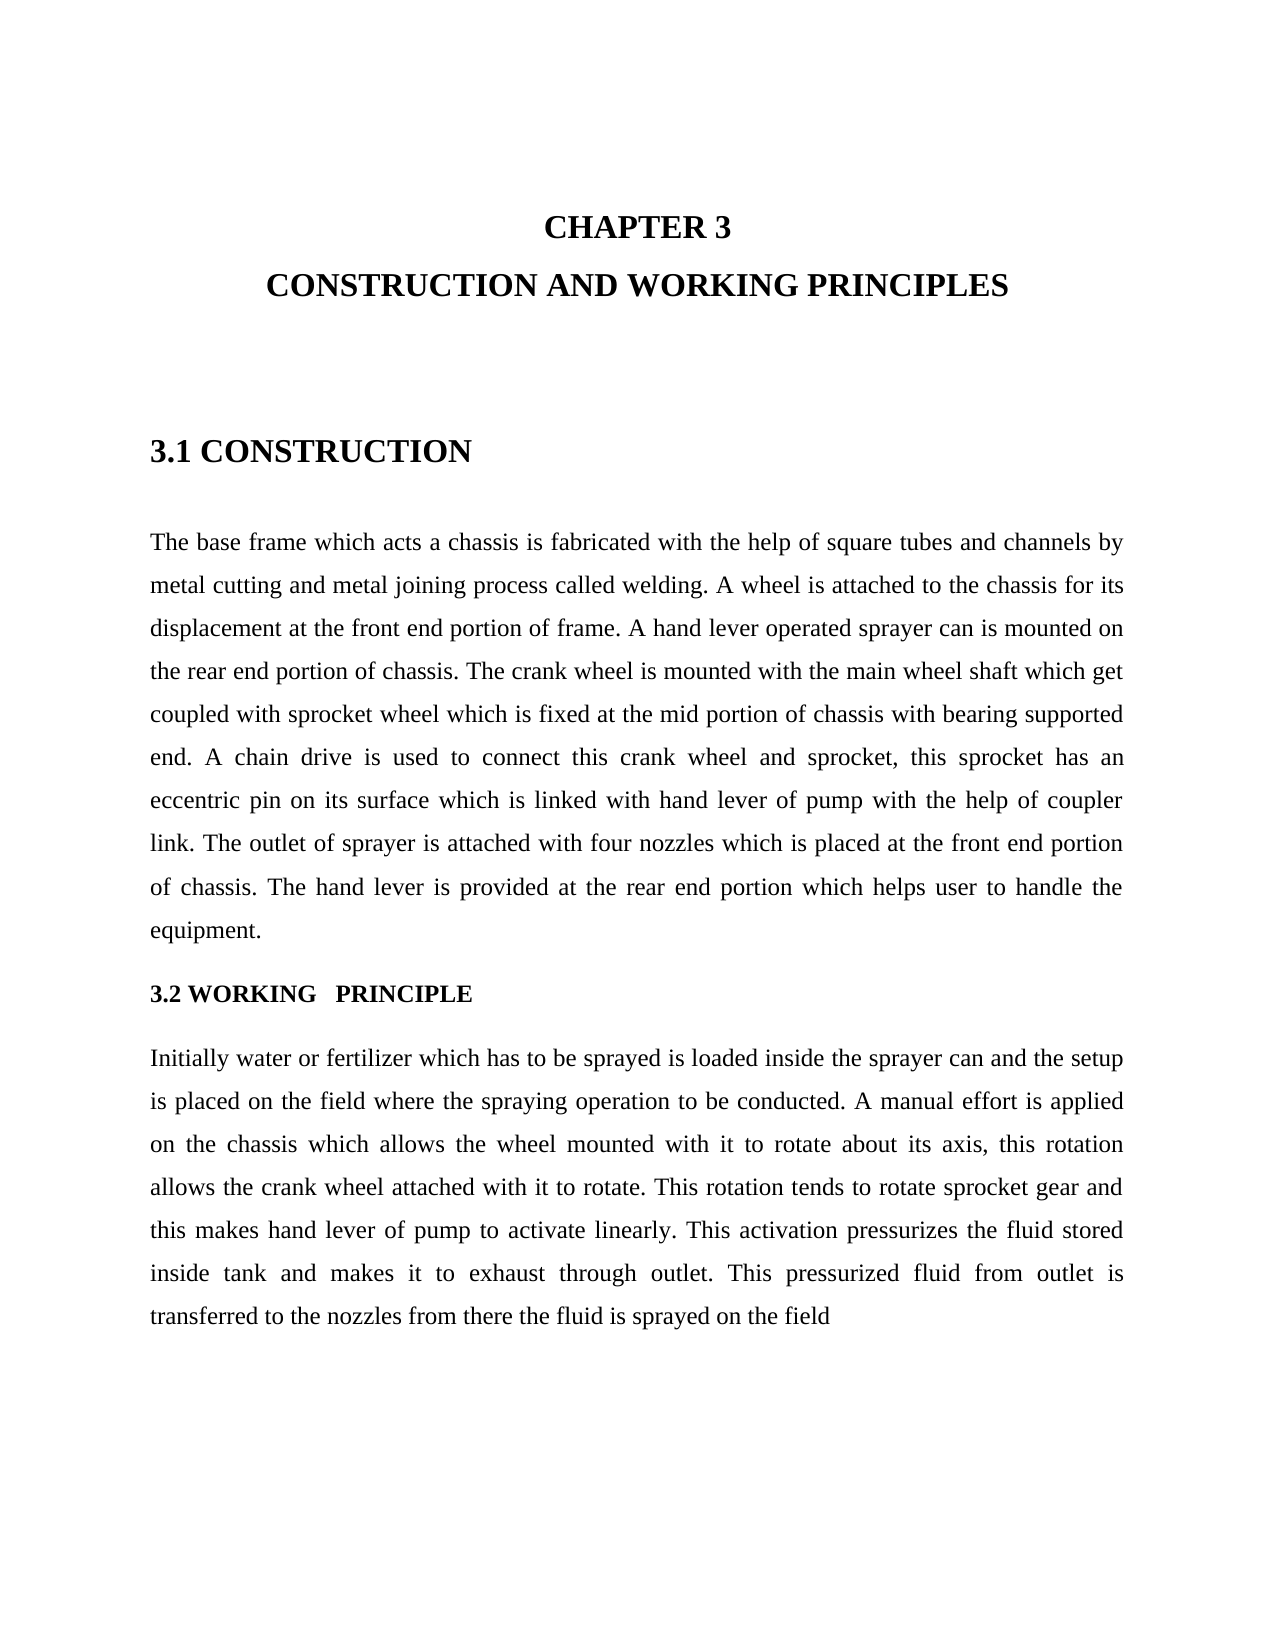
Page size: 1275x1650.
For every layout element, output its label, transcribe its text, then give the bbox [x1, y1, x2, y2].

text 3.1 CONSTRUCTION [150, 431, 1125, 470]
text 3.2 WORKING PRINCIPLE [150, 979, 1125, 1007]
text CONSTRUCTION AND WORKING PRINCIPLES [150, 265, 1125, 303]
text CHAPTER 3 [150, 207, 1125, 246]
text The base frame which acts a chassis is fabricated with the help of square tubes and channels by metal cutting and metal joining process called welding. A wheel is attached to the chassis for its displacement at the front end portion of frame. A hand lever operated sprayer can is mounted on the rear end portion of chassis. The crank wheel is mounted with the main wheel shaft which get coupled with sprocket wheel which is fixed at the mid portion of chassis with bearing supported end. A chain drive is used to connect this crank wheel and sprocket, this sprocket has an eccentric pin on its surface which is linked with hand lever of pump with the help of coupler link. The outlet of sprayer is attached with four nozzles which is placed at the front end portion of chassis. The hand lever is provided at the rear end portion which helps user to handle the equipment. [150, 527, 1125, 943]
text Initially water or fertilizer which has to be sprayed is loaded inside the sprayer can and the setup is placed on the field where the spraying operation to be conducted. A manual effort is applied on the chassis which allows the wheel mounted with it to rotate about its axis, this rotation allows the crank wheel attached with it to rotate. This rotation tends to rotate sprocket gear and this makes hand lever of pump to activate linearly. This activation pressurizes the fluid stored inside tank and makes it to exhaust through outlet. This pressurized fluid from outlet is transferred to the nozzles from there the fluid is sprayed on the field [150, 1043, 1125, 1330]
